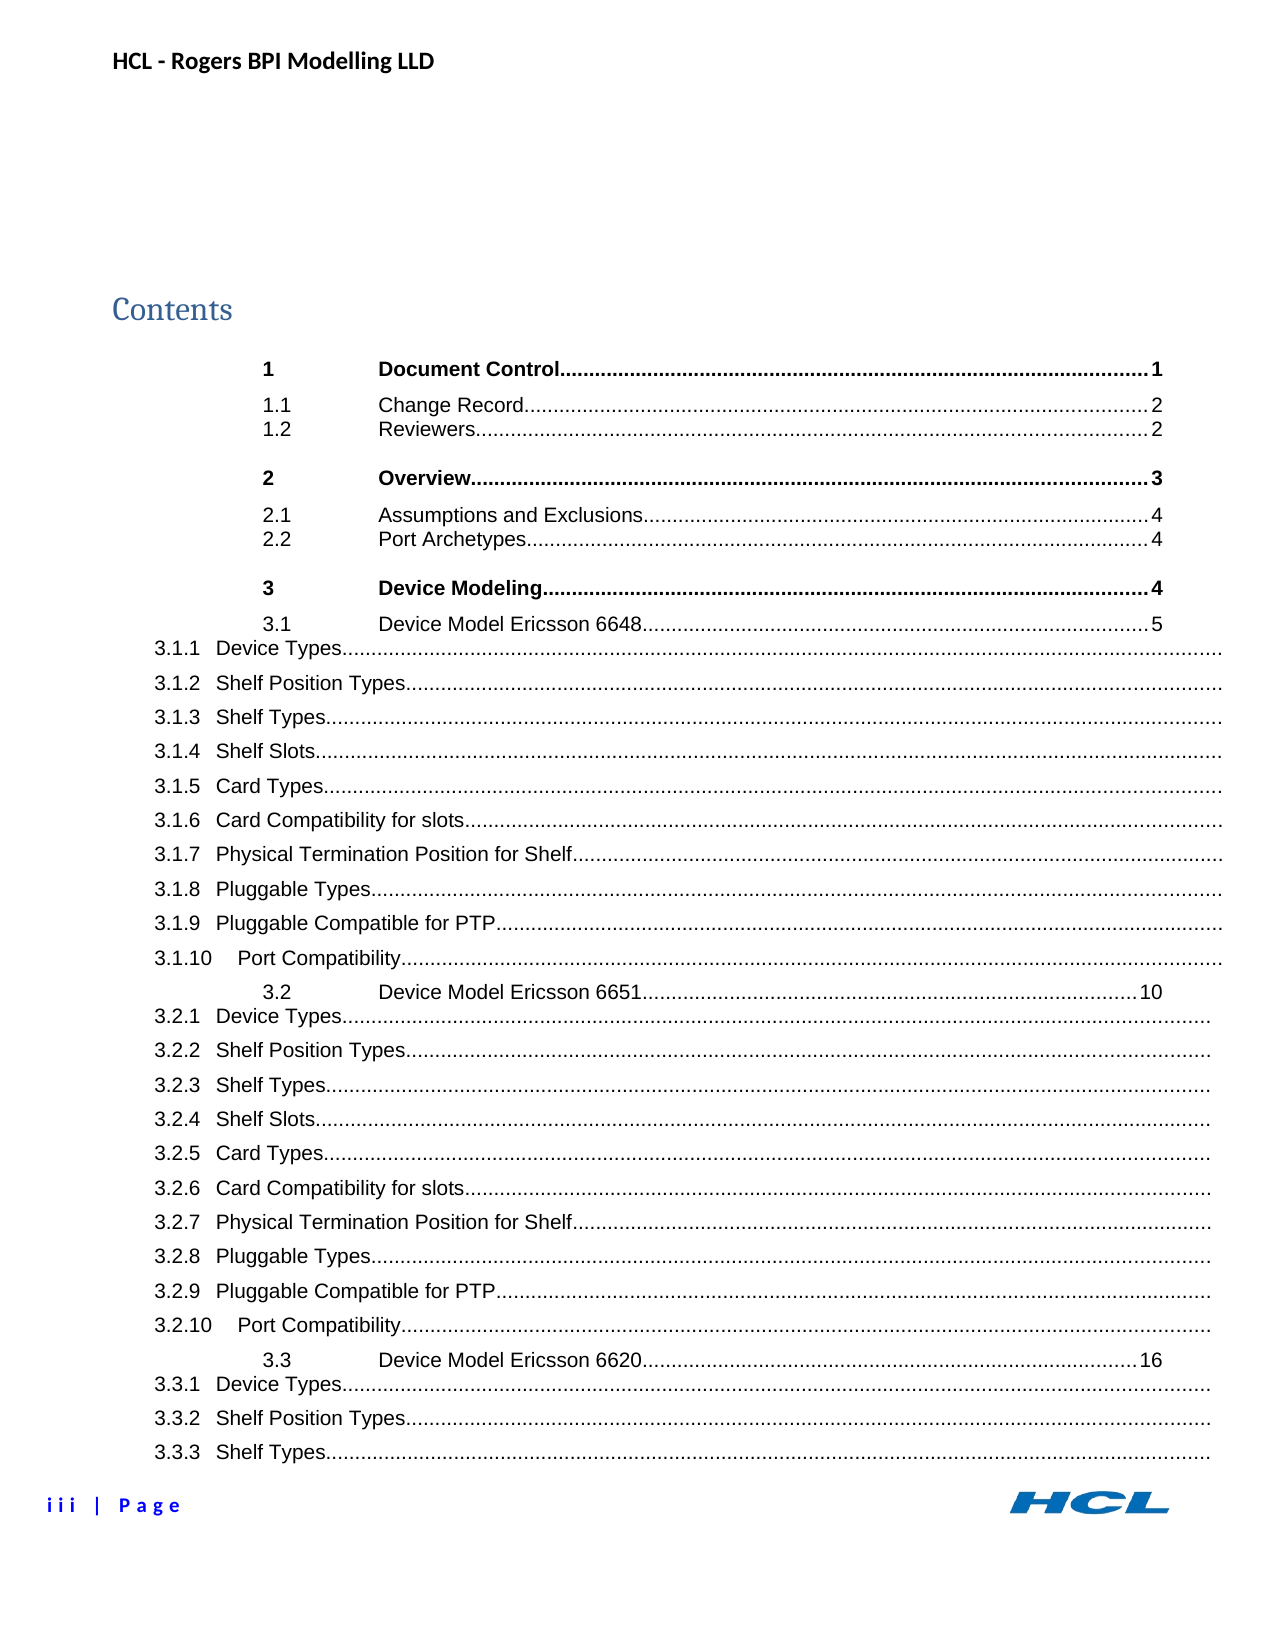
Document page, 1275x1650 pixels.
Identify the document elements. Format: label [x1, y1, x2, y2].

picture [1003, 1473, 1181, 1530]
